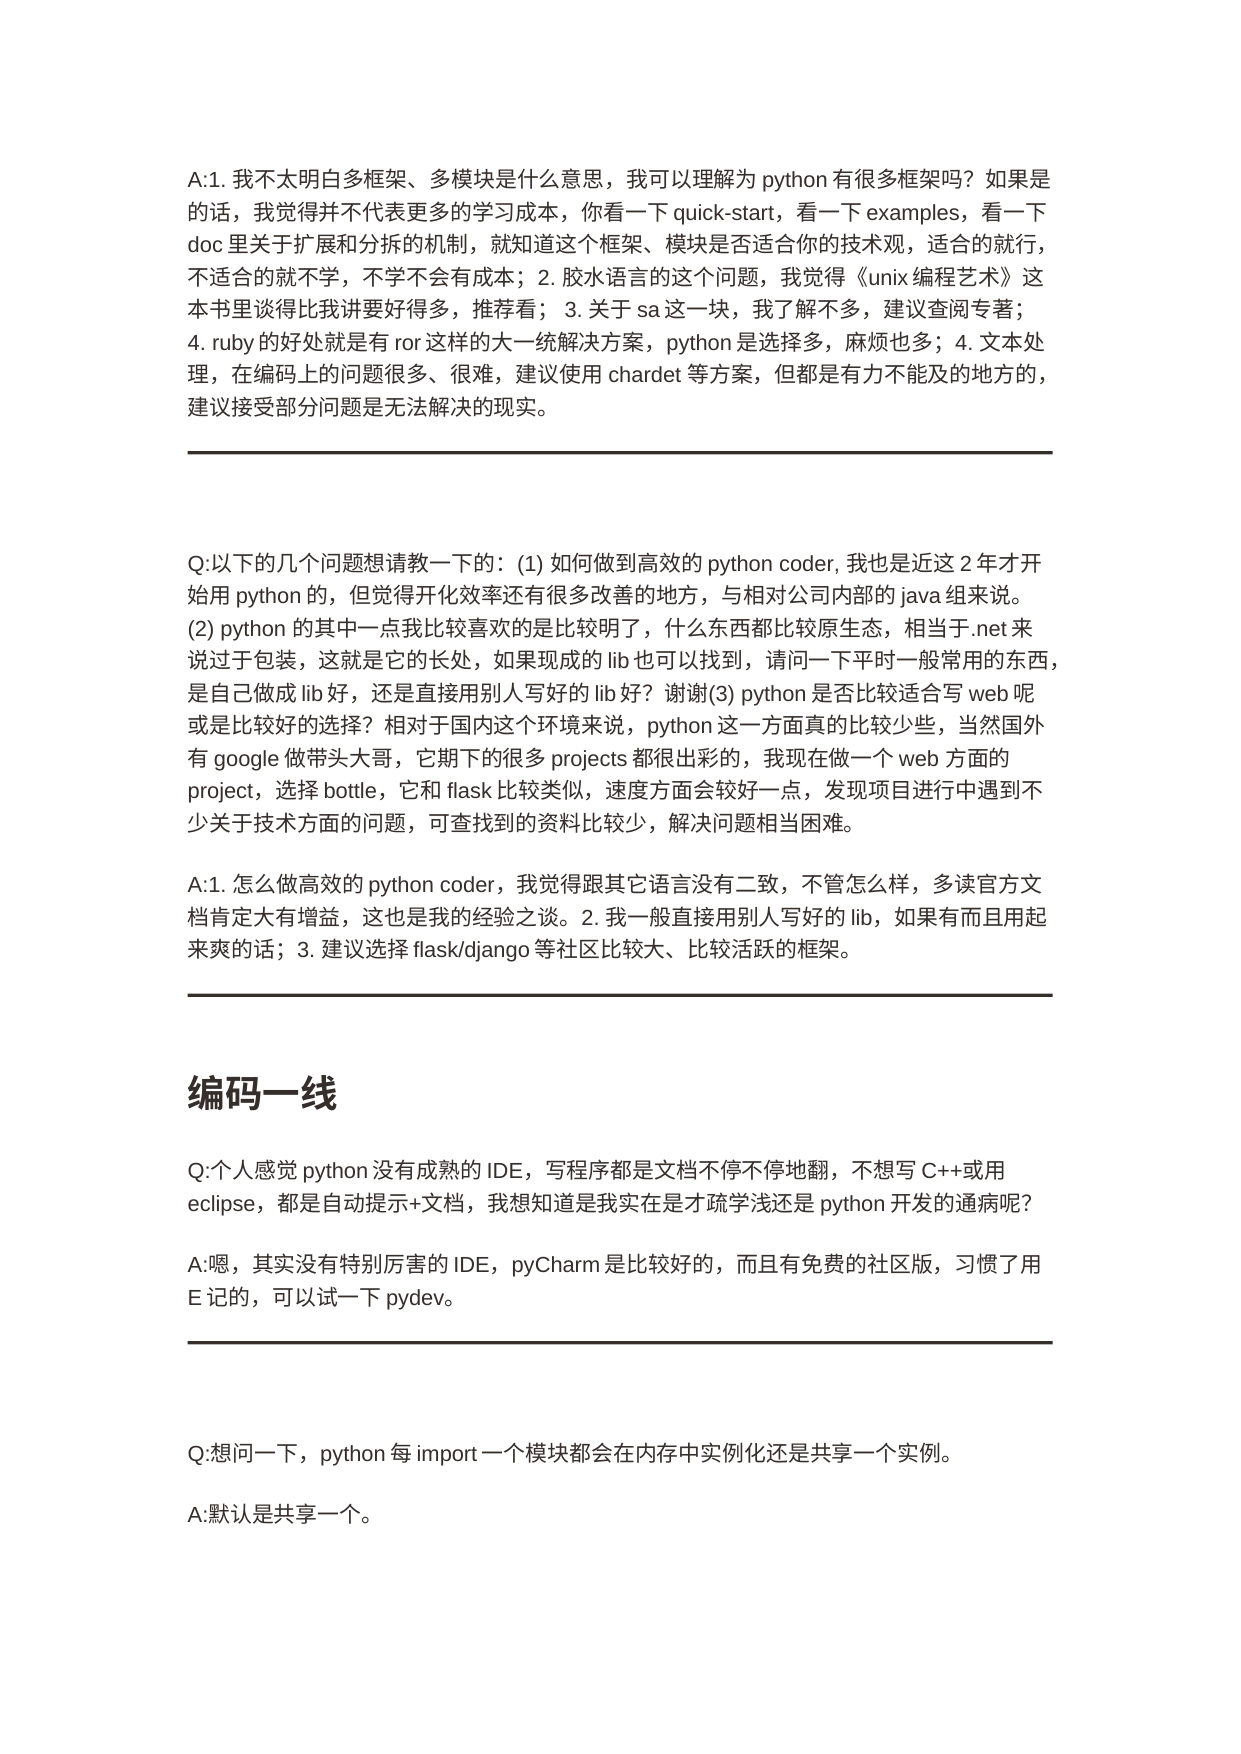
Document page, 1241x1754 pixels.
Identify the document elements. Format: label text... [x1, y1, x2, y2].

text A:默认是共享一个。 [187, 1497, 1053, 1529]
text A:嗯，其实没有特别厉害的IDE，pyCharm是比较好的，而且有免费的社区版，习惯了用E记的，可以试一下pydev。 [187, 1247, 1053, 1312]
subtitle 编码一线 [187, 1059, 1053, 1124]
text Q:以下的几个问题想请教一下的：(1) 如何做到高效的python coder, 我也是近这2年才开始用python的，但觉得开化效率还有很多改善的地方，与相对公司内部的java组来说。(2) python 的其中一点我比较喜欢的是比较明了，什么东西都比较原生态，相当于.net来说过于包装，这就是它的长处，如果现成的lib也可以找到，请问一下平时一般常用的东西，是自己做成lib好，还是直接用别人写好的lib好？谢谢(3) python是否比较适合写web呢或是比较好的选择？相对于国内这个环境来说，python这一方面真的比较少些，当然国外有google做带头大哥，它期下的很多projects都很出彩的，我现在做一个web 方面的project，选择bottle，它和flask比较类似，速度方面会较好一点，发现项目进行中遇到不少关于技术方面的问题，可查找到的资料比较少，解决问题相当困难。 [187, 545, 1053, 838]
text A:1. 我不太明白多框架、多模块是什么意思，我可以理解为python有很多框架吗？如果是的话，我觉得并不代表更多的学习成本，你看一下quick-start，看一下examples，看一下doc里关于扩展和分拆的机制，就知道这个框架、模块是否适合你的技术观，适合的就行，不适合的就不学，不学不会有成本；2. 胶水语言的这个问题，我觉得《unix编程艺术》这本书里谈得比我讲要好得多，推荐看； 3. 关于sa这一块，我了解不多，建议查阅专著；4. ruby的好处就是有ror这样的大一统解决方案，python是选择多，麻烦也多；4. 文本处理，在编码上的问题很多、很难，建议使用 chardet 等方案，但都是有力不能及的地方的，建议接受部分问题是无法解决的现实。 [187, 162, 1053, 422]
text Q:个人感觉python没有成熟的IDE，写程序都是文档不停不停地翻，不想写C++或用eclipse，都是自动提示+文档，我想知道是我实在是才疏学浅还是python开发的通病呢？ [187, 1153, 1053, 1218]
text A:1. 怎么做高效的python coder，我觉得跟其它语言没有二致，不管怎么样，多读官方文档肯定大有增益，这也是我的经验之谈。2. 我一般直接用别人写好的lib，如果有而且用起来爽的话；3. 建议选择flask/django等社区比较大、比较活跃的框架。 [187, 867, 1053, 964]
text Q:想问一下，python每import一个模块都会在内存中实例化还是共享一个实例。 [187, 1435, 1053, 1468]
